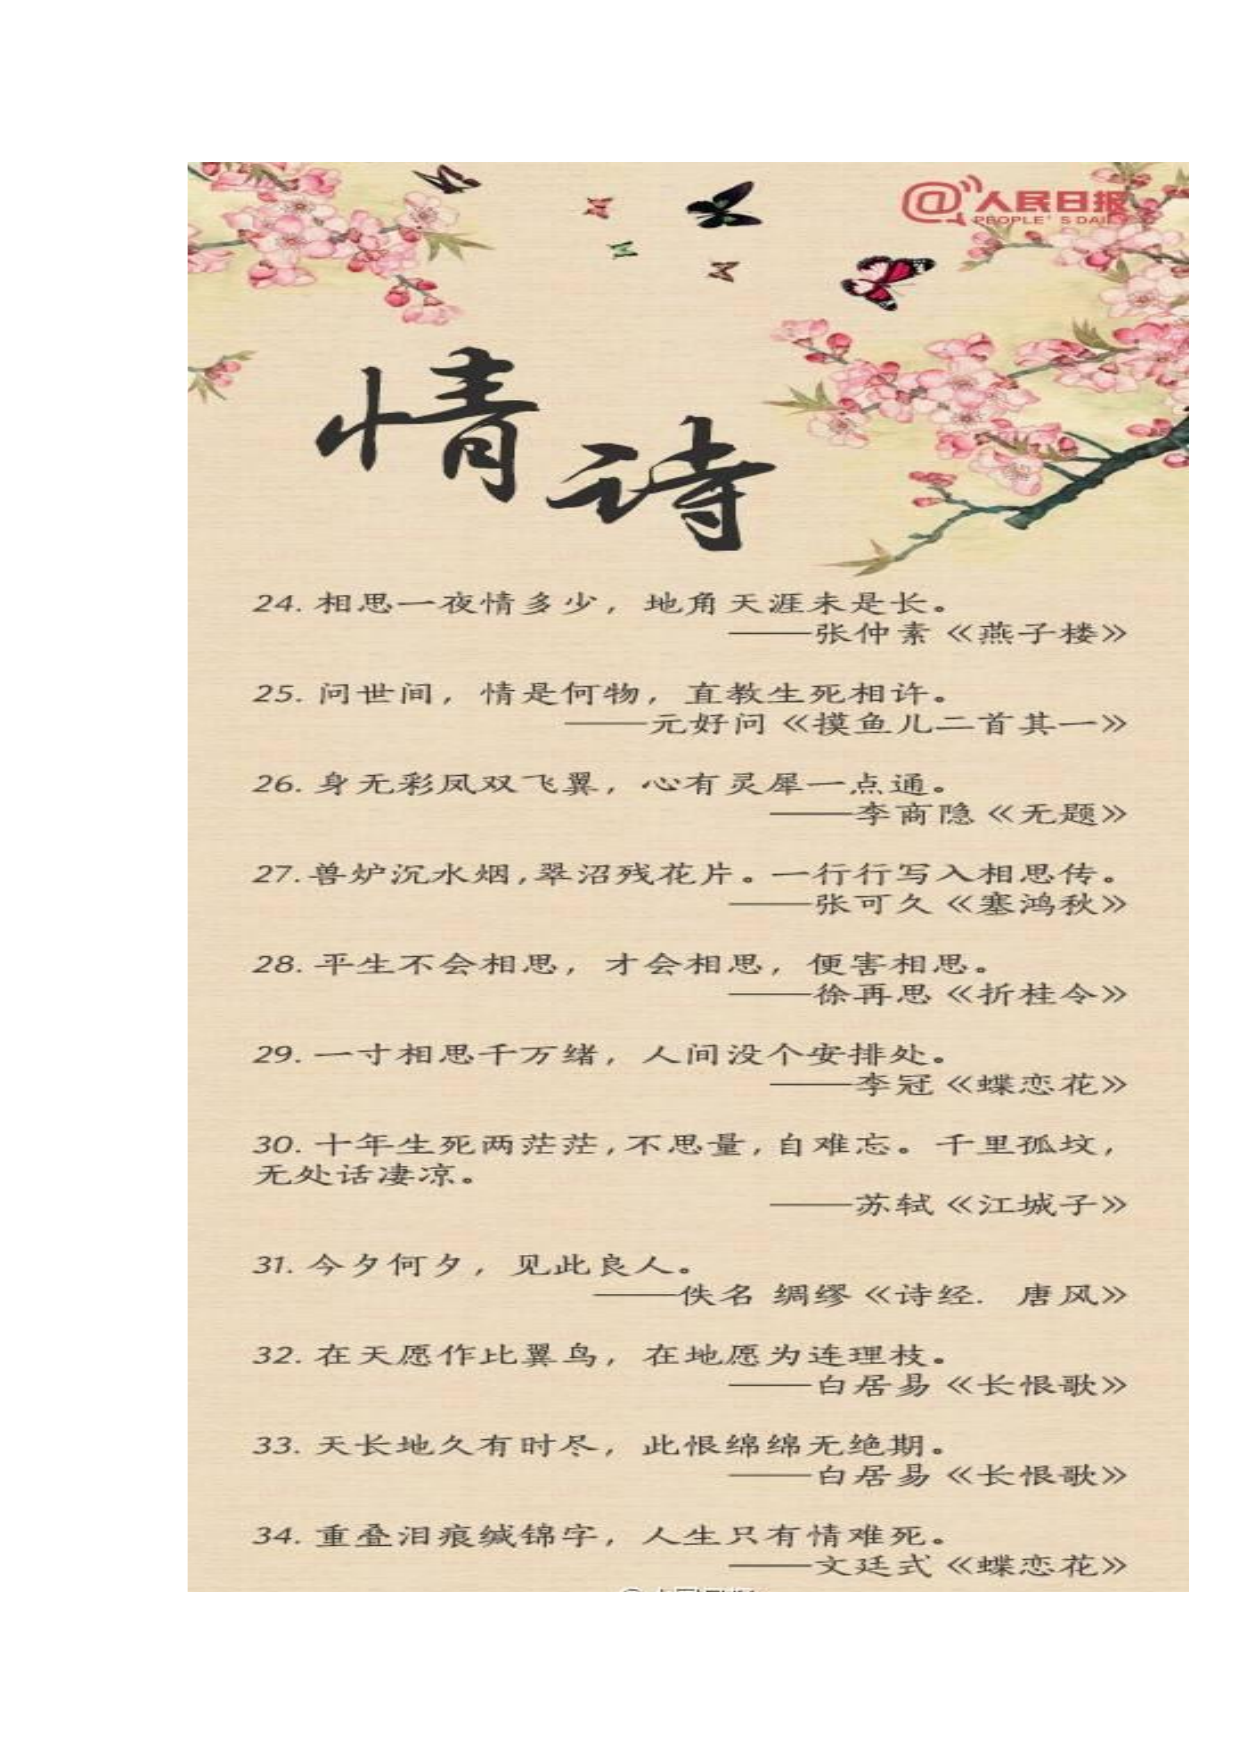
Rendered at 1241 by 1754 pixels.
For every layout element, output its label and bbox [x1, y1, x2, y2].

picture [187, 162, 1189, 1592]
